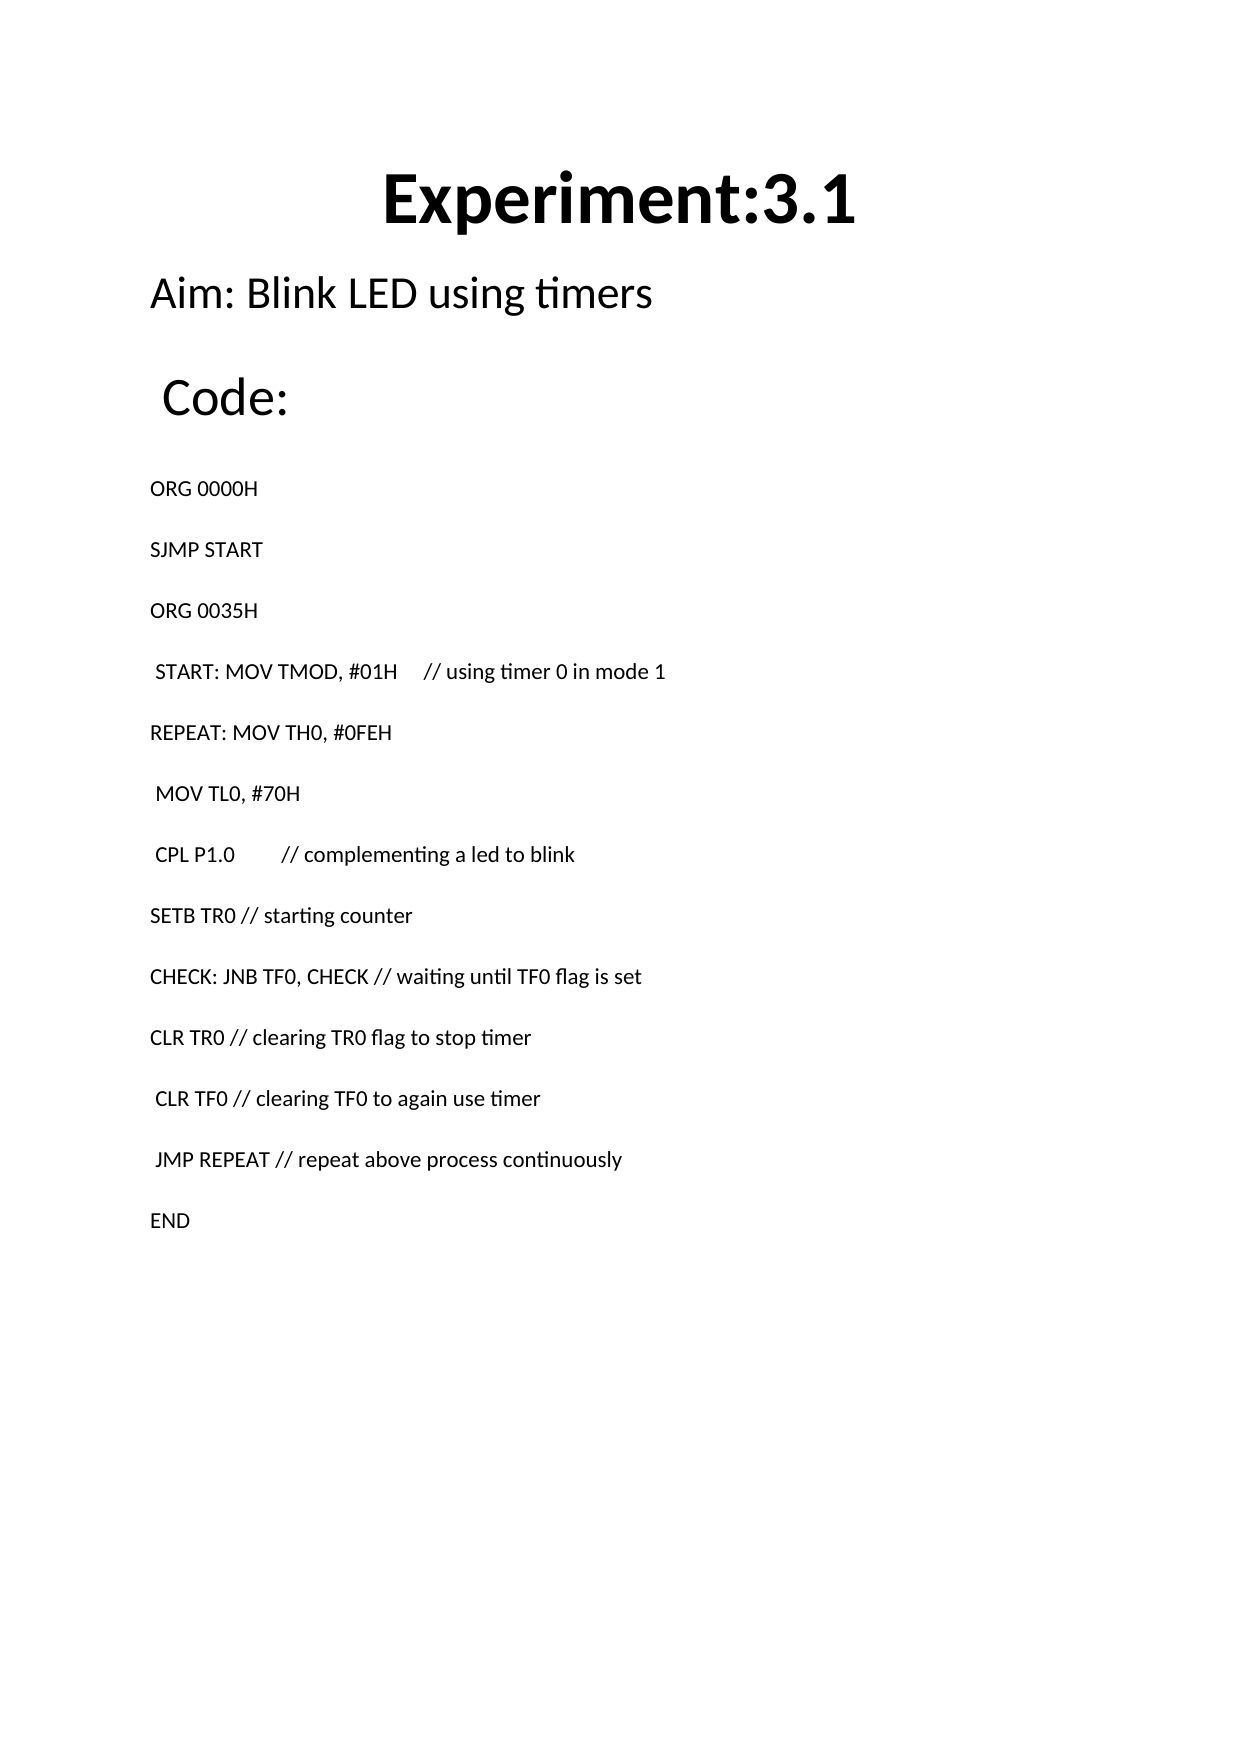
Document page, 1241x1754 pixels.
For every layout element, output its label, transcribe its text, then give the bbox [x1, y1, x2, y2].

subtitle JMP REPEAT // repeat above process continuously [150, 1146, 837, 1174]
subtitle START: MOV TMOD, #01H // using timer 0 in mode 1 [150, 657, 837, 685]
subtitle CPL P1.0 // complementing a led to blink [150, 840, 837, 868]
subtitle CHECK: JNB TF0, CHECK // waiting until TF0 flag is set [150, 962, 837, 991]
subtitle ORG 0000H [150, 474, 837, 502]
subtitle REPEAT: MOV TH0, #0FEH [150, 718, 837, 746]
subtitle ORG 0035H [150, 596, 837, 624]
subtitle SJMP START [150, 535, 837, 563]
subtitle CLR TR0 // clearing TR0 flag to stop timer [150, 1023, 837, 1052]
subtitle END [150, 1207, 837, 1235]
subtitle Code: [150, 362, 837, 428]
subtitle CLR TF0 // clearing TF0 to again use timer [150, 1084, 837, 1113]
subtitle MOV TL0, #70H [150, 779, 837, 807]
subtitle Aim: Blink LED using timers [150, 264, 837, 320]
subtitle SETB TR0 // starting counter [150, 901, 837, 929]
subtitle Experiment:3.1 [381, 156, 859, 240]
